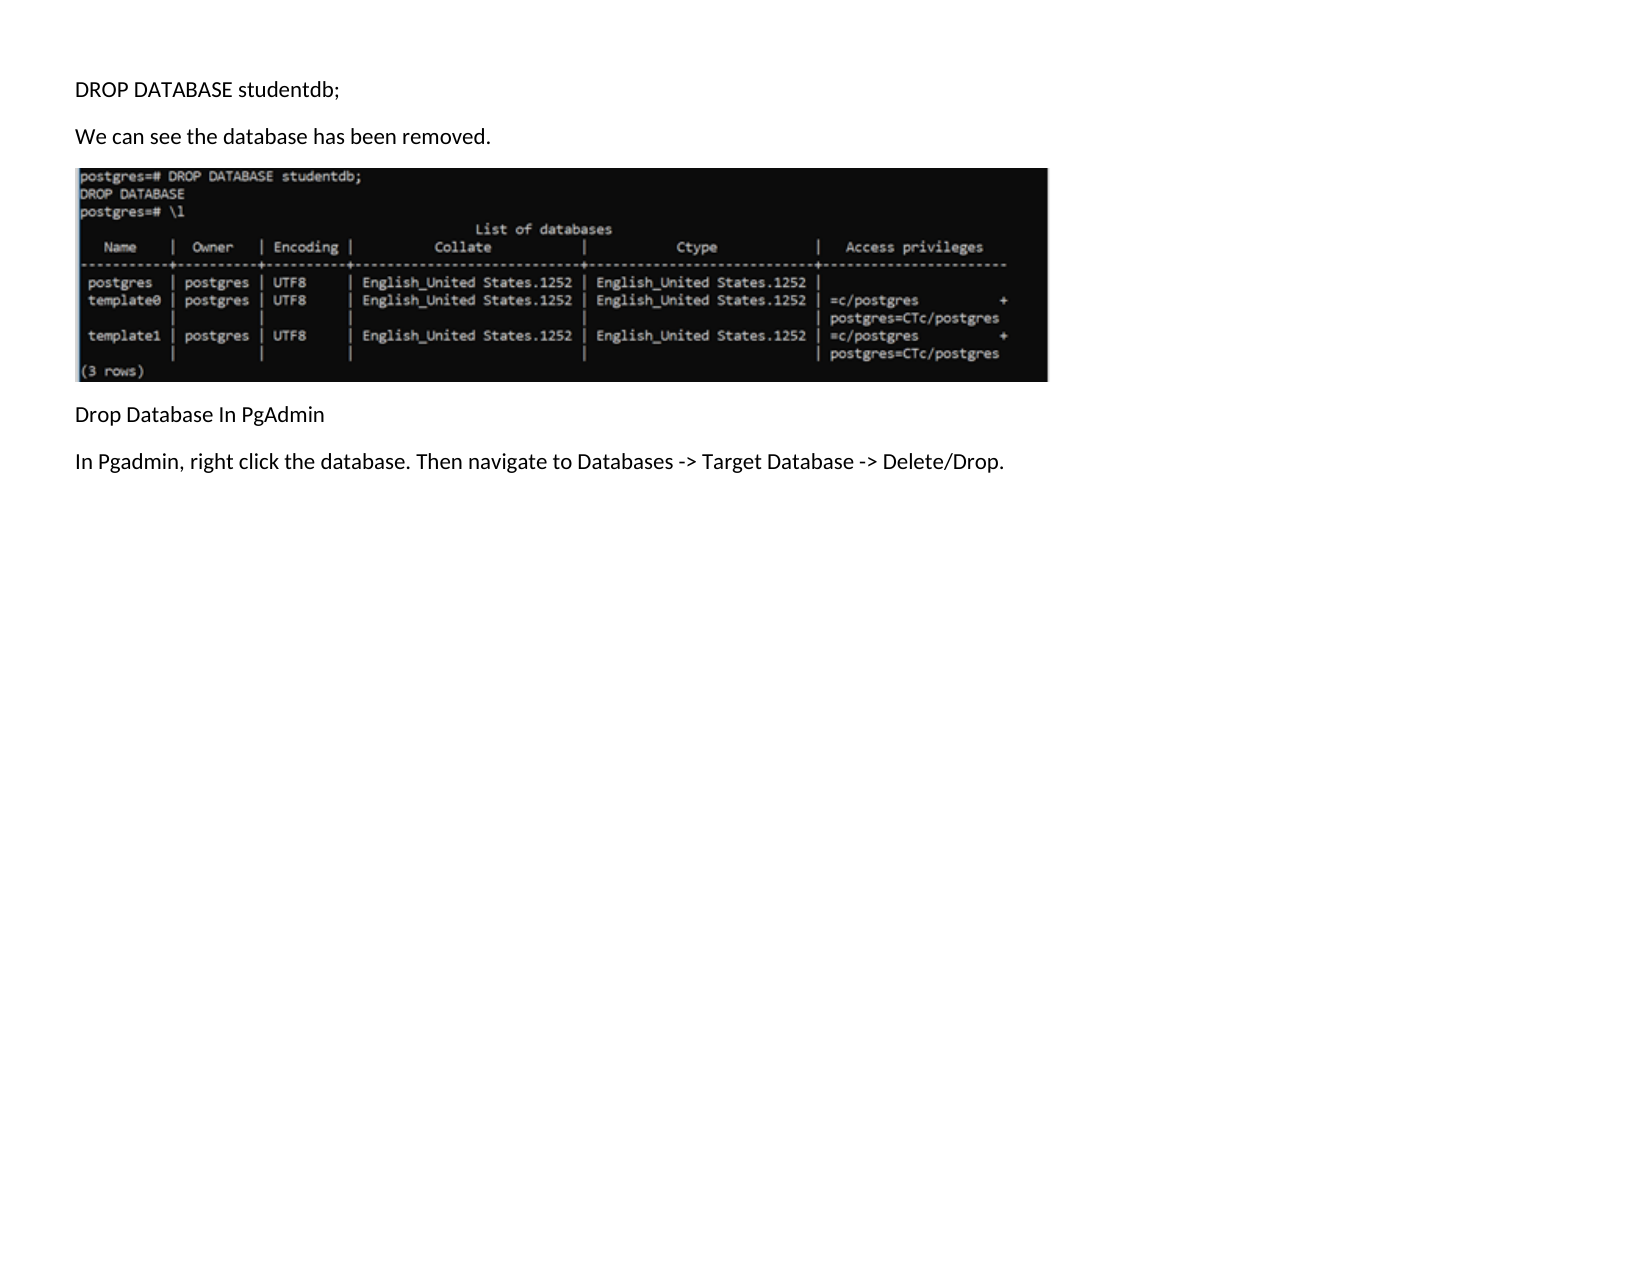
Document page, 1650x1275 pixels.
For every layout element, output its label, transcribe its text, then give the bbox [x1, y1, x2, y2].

text DROP DATABASE studentdb; [75, 75, 1575, 103]
text We can see the database has been removed. [75, 122, 1575, 150]
text In Pgadmin, right click the database. Then navigate to Databases -> Target Database -> Delete/Drop. [75, 447, 1575, 475]
text Drop Database In PgAdmin [75, 400, 1575, 428]
picture [75, 168, 1050, 382]
